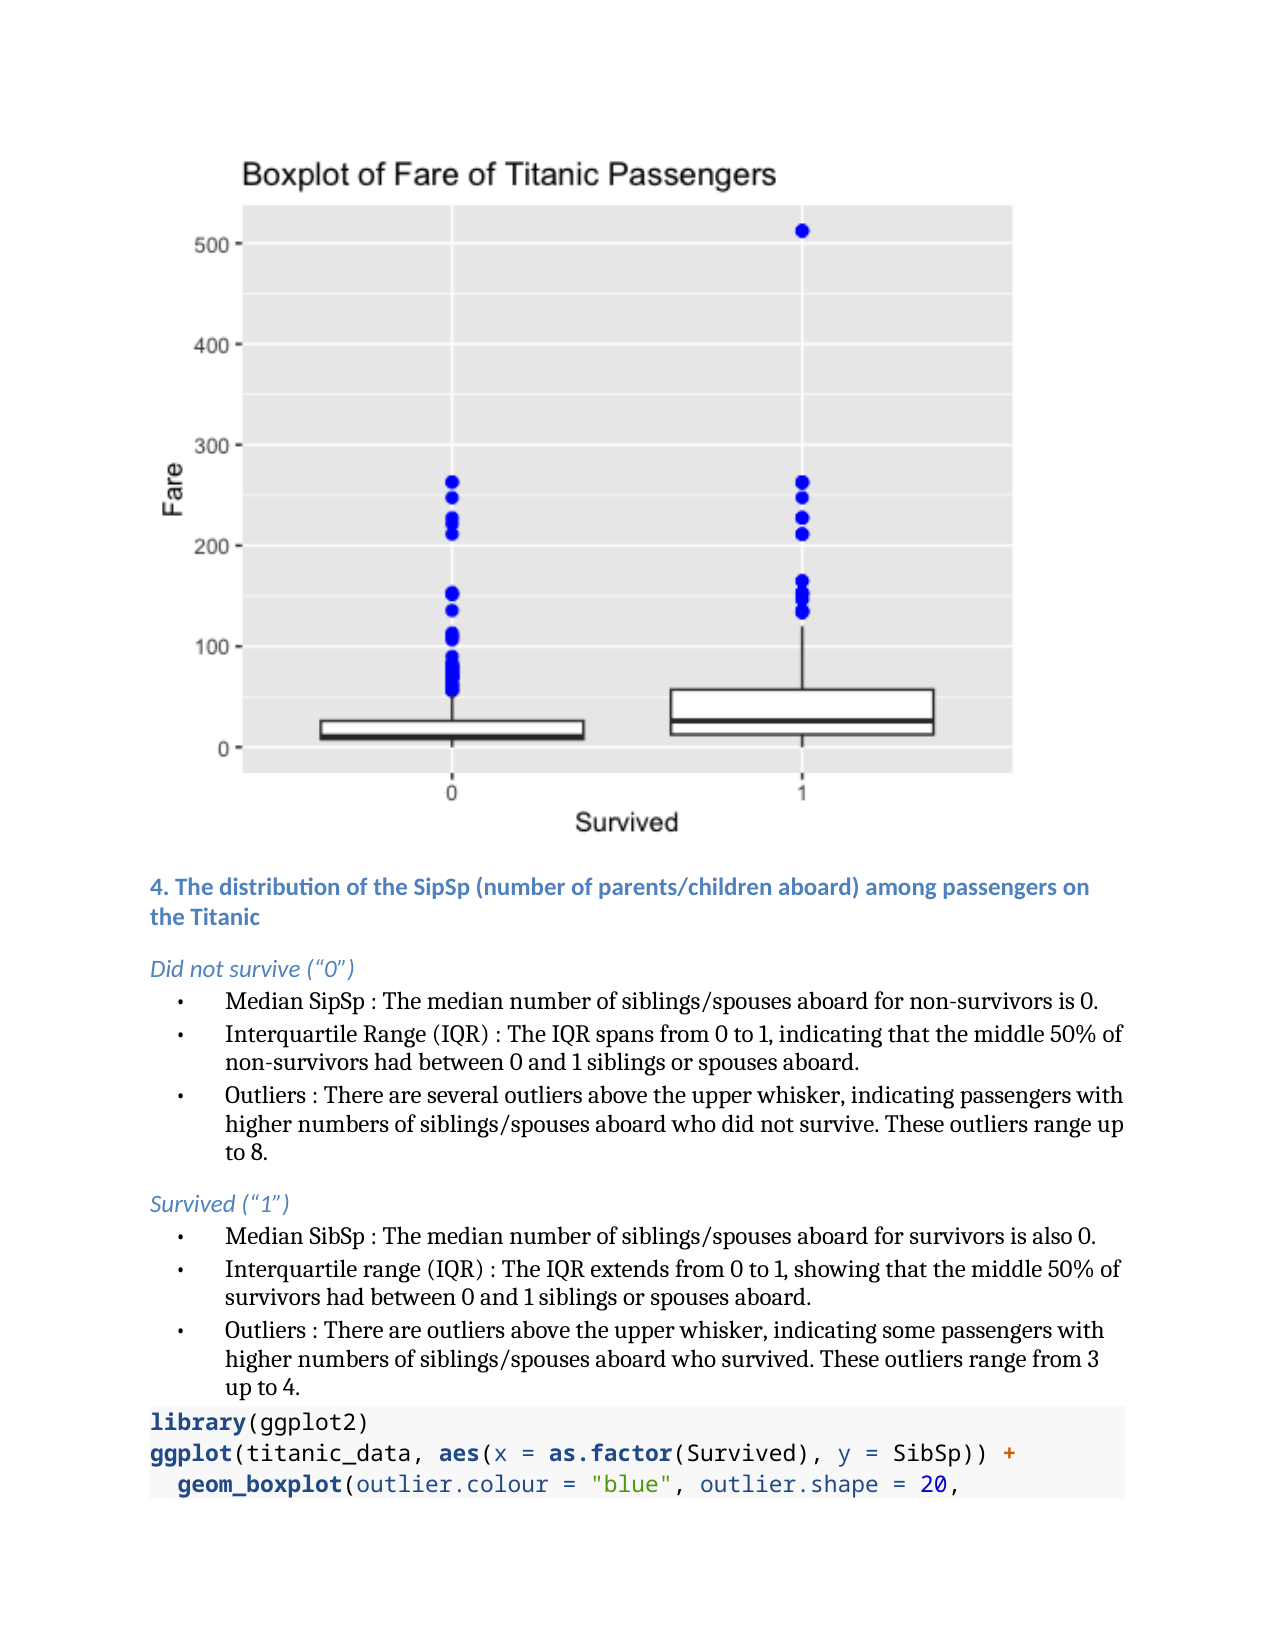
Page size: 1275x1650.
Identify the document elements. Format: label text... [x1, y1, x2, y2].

picture [150, 150, 1025, 850]
subtitle 4. The distribution of the SipSp (number of parents/children aboard) among passengers on the Titanic [150, 871, 1125, 932]
subtitle Did not survive (“0”) [150, 953, 1125, 983]
list Median SipSp : The median number of siblings/spouses aboard for non-survivors is 0. [175, 987, 1125, 1016]
list Median SibSp : The median number of siblings/spouses aboard for survivors is also 0. [175, 1222, 1125, 1251]
subtitle Survived (“1”) [150, 1188, 1125, 1218]
list Interquartile range (IQR) : The IQR extends from 0 to 1, showing that the middle 50% of survivors had between 0 and 1 siblings or spouses aboard. [175, 1254, 1125, 1312]
list Interquartile Range (IQR) : The IQR spans from 0 to 1, indicating that the middle 50% of non-survivors had between 0 and 1 siblings or spouses aboard. [175, 1019, 1125, 1077]
list Outliers : There are several outliers above the upper whisker, indicating passengers with higher numbers of siblings/spouses aboard who did not survive. These outliers range up to 8. [175, 1081, 1125, 1167]
